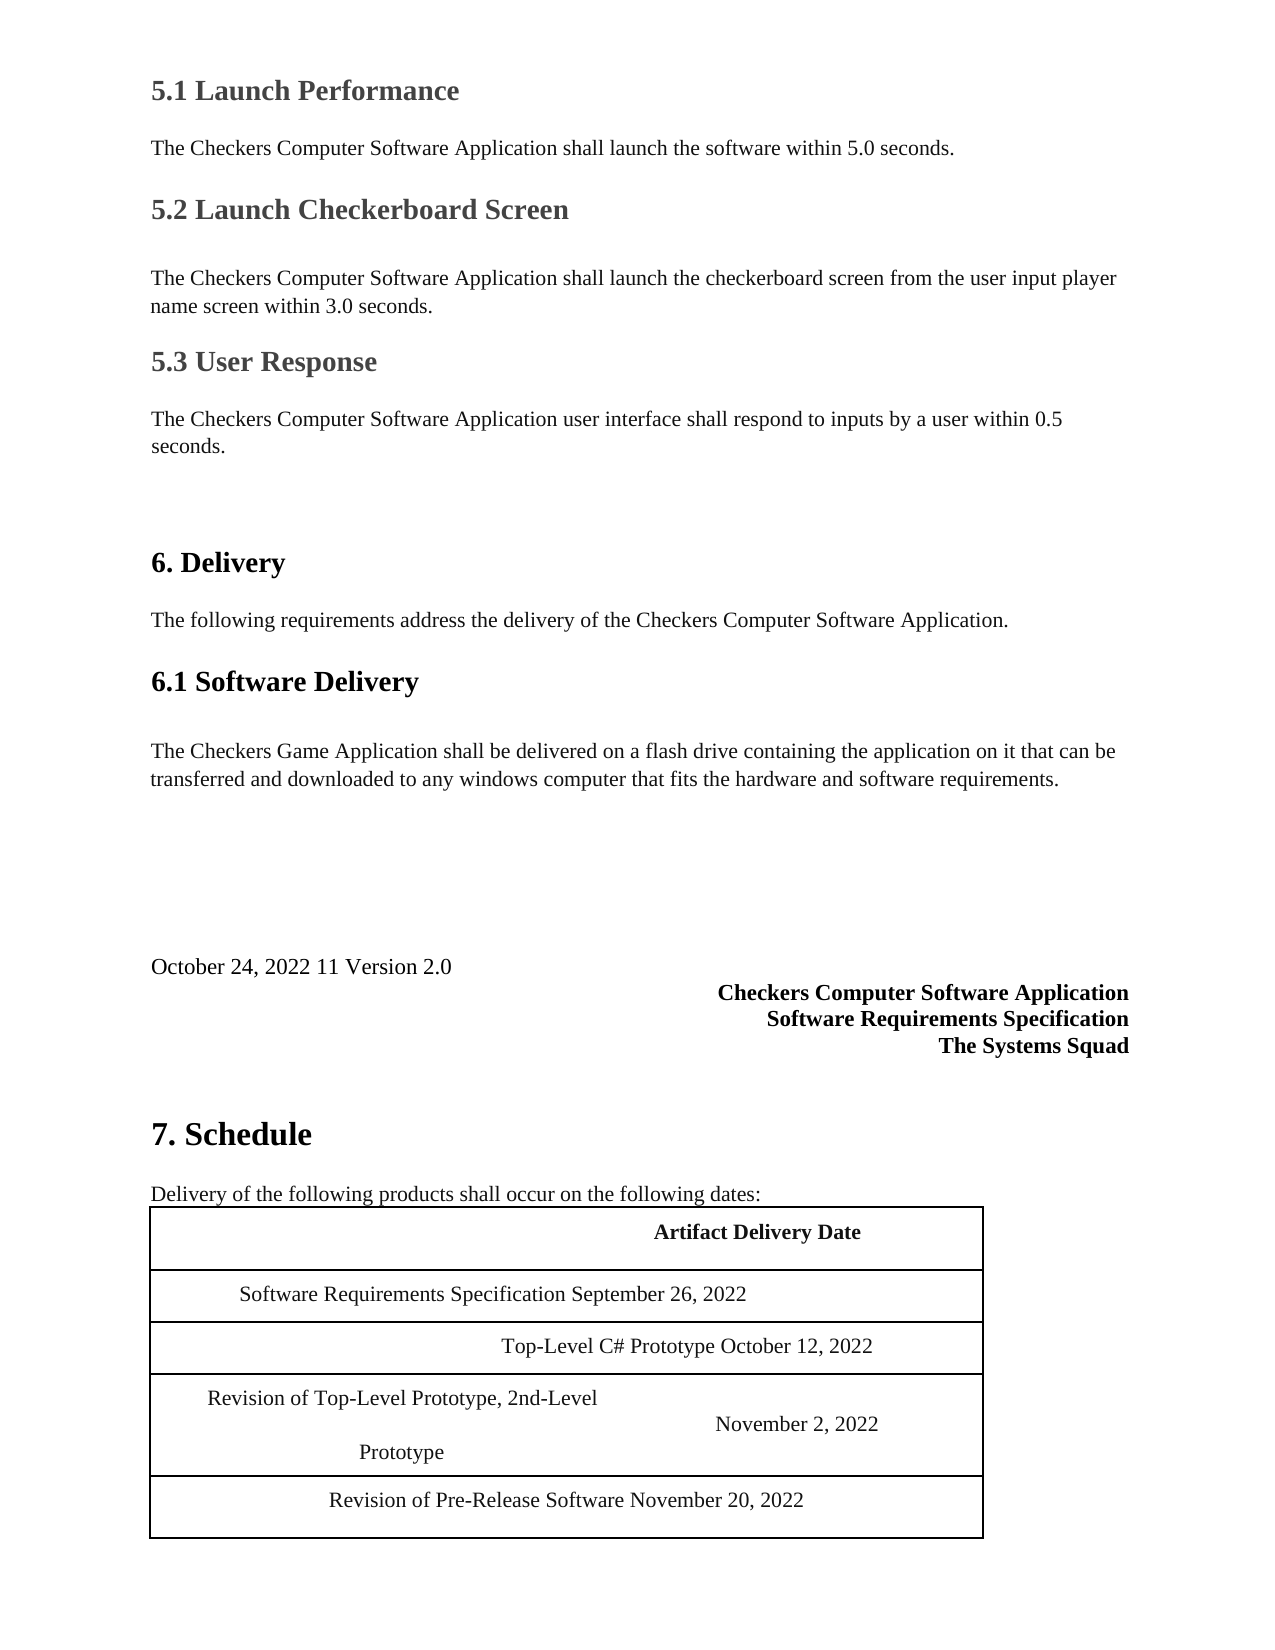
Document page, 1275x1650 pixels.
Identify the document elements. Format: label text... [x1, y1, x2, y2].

text 7. Schedule [151, 1114, 1129, 1152]
table_header Artifact Delivery Date [151, 1208, 982, 1269]
table_cell Revision of Top-Level Prototype, 2nd-Level November 2, 2022 Prototype [151, 1375, 982, 1475]
text 6. Delivery [151, 545, 1129, 579]
text Delivery of the following products shall occur on the following dates: [150, 1181, 1129, 1206]
text The Checkers Game Application shall be delivered on a flash drive containing the application on it that can be transferred and downloaded to any windows computer that fits the hardware and software requirements. [150, 738, 1119, 791]
text 5.1 Launch Performance [151, 73, 1129, 107]
text The Systems Squad [148, 1032, 1129, 1058]
text Checkers Computer Software Application [148, 979, 1129, 1006]
text The Checkers Computer Software Application shall launch the checkerboard screen from the user input player name screen within 3.0 seconds. [150, 265, 1119, 318]
text The following requirements address the delivery of the Checkers Computer Software Application. 6.1 Software Delivery [151, 607, 1011, 698]
text The Checkers Computer Software Application shall launch the software within 5.0 seconds. 5.2 Launch Checkerboard Screen [151, 135, 957, 225]
text Software Requirements Specification [148, 1006, 1129, 1032]
text October 24, 2022 11 Version 2.0 [151, 953, 1129, 979]
text 5.3 User Response [151, 344, 1129, 378]
text The Checkers Computer Software Application user interface shall respond to inputs by a user within 0.5 seconds. [151, 406, 1066, 459]
table_cell Software Requirements Specification September 26, 2022 [151, 1271, 982, 1321]
table_cell Top-Level C# Prototype October 12, 2022 [151, 1323, 982, 1373]
table_cell Revision of Pre-Release Software November 20, 2022 [151, 1477, 982, 1537]
